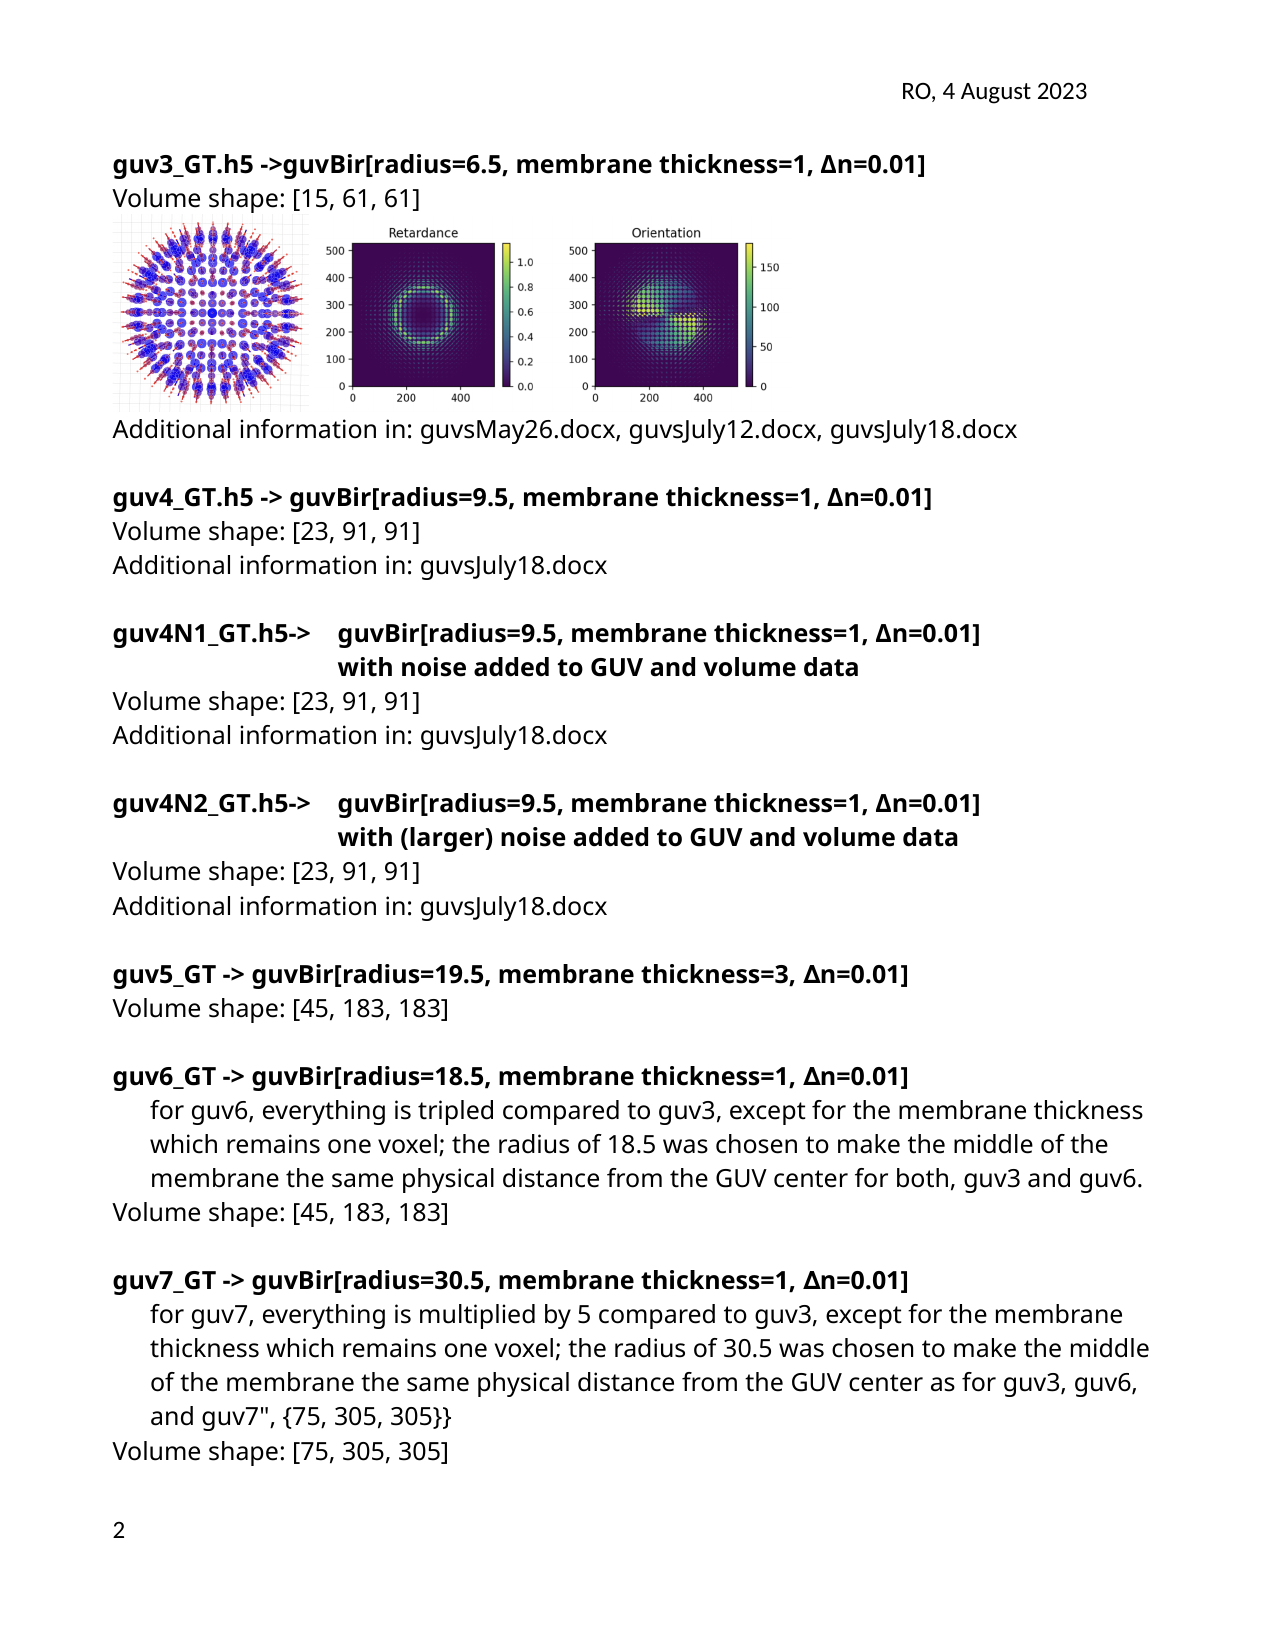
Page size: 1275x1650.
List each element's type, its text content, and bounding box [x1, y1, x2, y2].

text Volume shape: [45, 183, 183] [112, 990, 1162, 1024]
text Volume shape: [23, 91, 91] [112, 854, 1162, 888]
text Volume shape: [23, 91, 91] [112, 513, 1162, 547]
text guv4N1_GT.h5-> guvBir[radius=9.5, membrane thickness=1, Δn=0.01] [112, 616, 1162, 650]
picture [314, 214, 791, 412]
text guv3_GT.h5 ->guvBir[radius=6.5, membrane thickness=1, Δn=0.01] [112, 147, 1162, 181]
picture [112, 214, 309, 412]
text for guv6, everything is tripled compared to guv3, except for the membrane thickness which remains one voxel; the radius of 18.5 was chosen to make the middle of the membrane the same physical distance from the GUV center for both, guv3 and guv6. [150, 1092, 1162, 1195]
text with noise added to GUV and volume data [112, 650, 1162, 684]
text Additional information in: guvsJuly18.docx [112, 718, 1162, 752]
text guv6_GT -> guvBir[radius=18.5, membrane thickness=1, ∆n=0.01] [112, 1058, 1162, 1092]
text guv4_GT.h5 -> guvBir[radius=9.5, membrane thickness=1, Δn=0.01] [112, 479, 1162, 513]
text guv4N2_GT.h5-> guvBir[radius=9.5, membrane thickness=1, Δn=0.01] [112, 786, 1162, 820]
text Volume shape: [75, 305, 305] [112, 1433, 1162, 1467]
text Additional information in: guvsMay26.docx, guvsJuly12.docx, guvsJuly18.docx [112, 411, 1162, 445]
text Volume shape: [23, 91, 91] [112, 684, 1162, 718]
text Additional information in: guvsJuly18.docx [112, 547, 1162, 582]
text guv5_GT -> guvBir[radius=19.5, membrane thickness=3, ∆n=0.01] [112, 956, 1162, 990]
text Additional information in: guvsJuly18.docx [112, 888, 1162, 922]
text Volume shape: [15, 61, 61] [112, 181, 1162, 215]
text with (larger) noise added to GUV and volume data [112, 820, 1162, 854]
text for guv7, everything is multiplied by 5 compared to guv3, except for the membrane thickness which remains one voxel; the radius of 30.5 was chosen to make the middle of the membrane the same physical distance from the GUV center as for guv3, guv6, and guv7", {75, 305, 305}} [150, 1297, 1162, 1433]
text guv7_GT -> guvBir[radius=30.5, membrane thickness=1, ∆n=0.01] [112, 1263, 1162, 1297]
text Volume shape: [45, 183, 183] [112, 1195, 1162, 1229]
